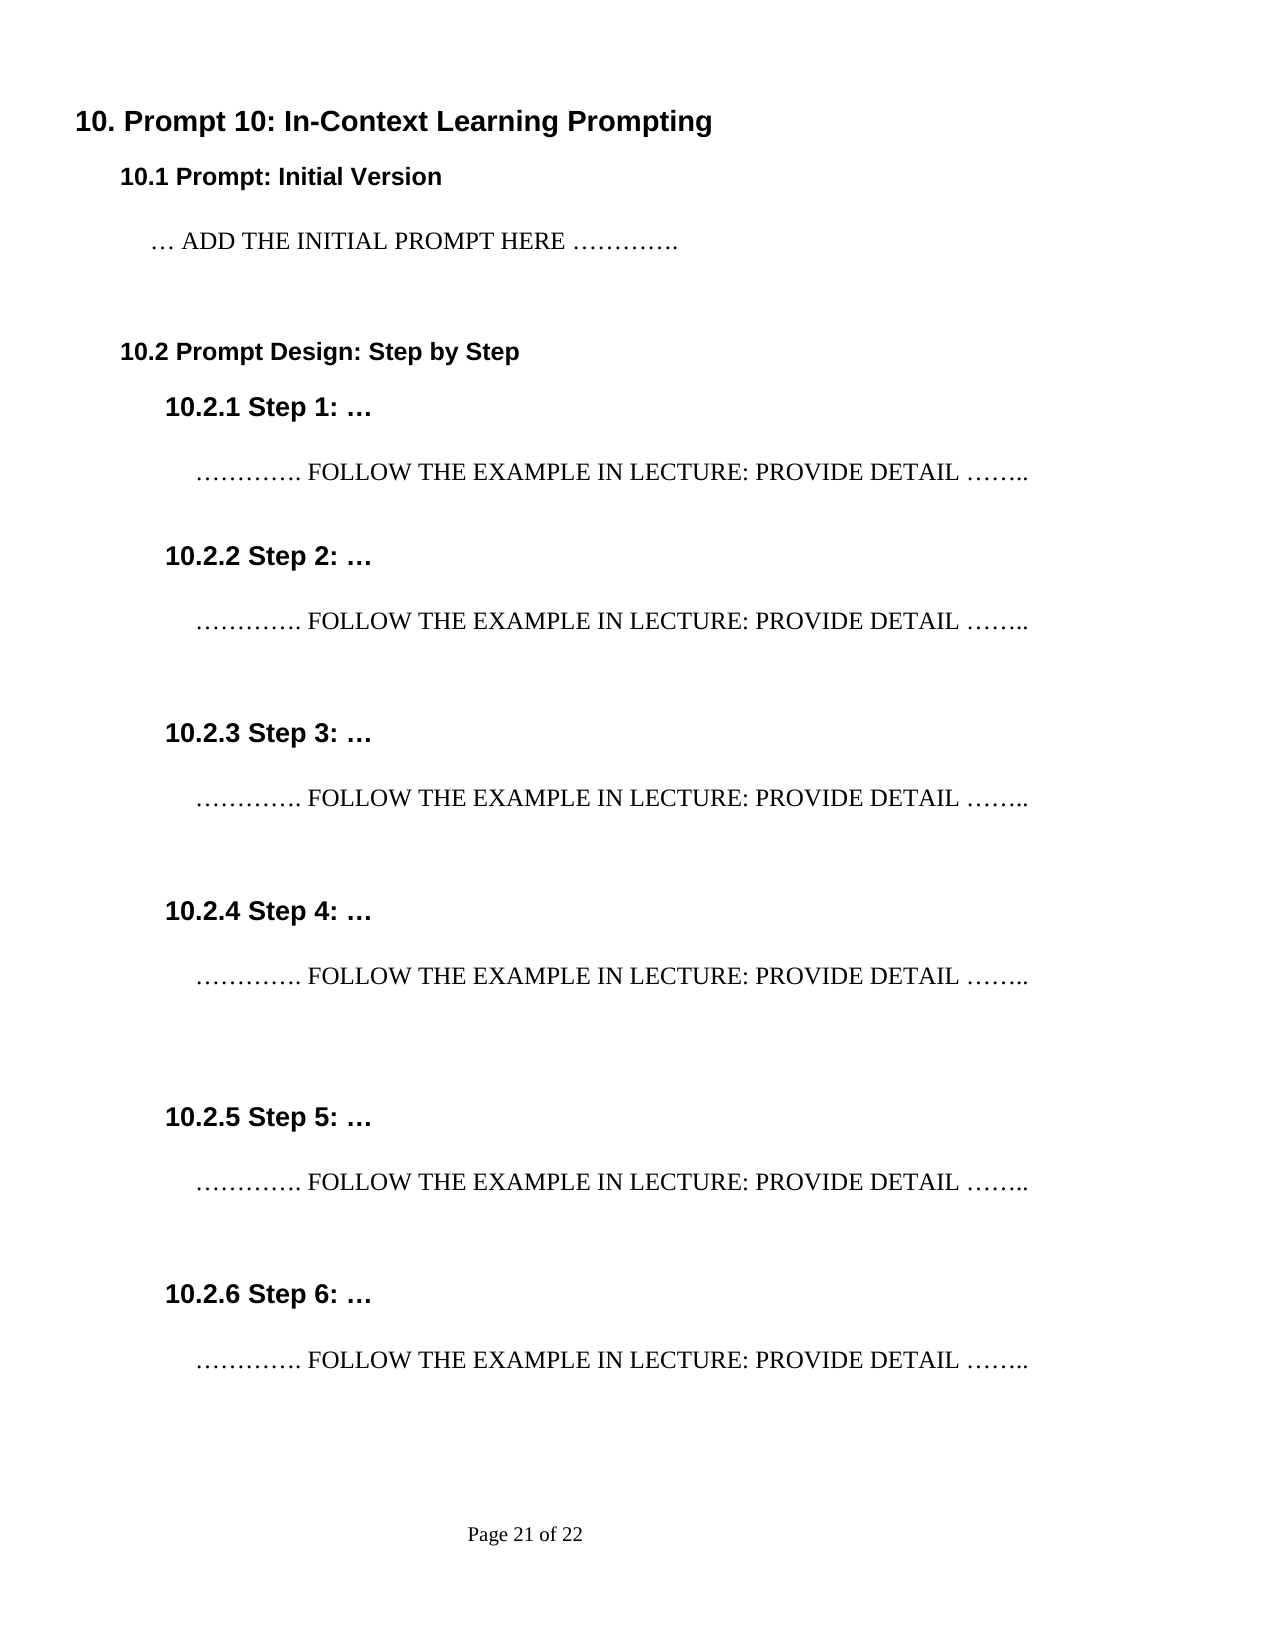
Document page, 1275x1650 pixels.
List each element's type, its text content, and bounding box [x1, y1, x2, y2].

text …………. FOLLOW THE EXAMPLE IN LECTURE: PROVIDE DETAIL …….. [195, 606, 1200, 635]
subtitle Step 1: … [165, 391, 1200, 422]
subtitle Prompt Design: Step by Step [120, 337, 1200, 366]
subtitle Step 2: … [165, 540, 1200, 571]
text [195, 1345, 1200, 1373]
text …………. FOLLOW THE EXAMPLE IN LECTURE: PROVIDE DETAIL …….. [195, 961, 1200, 990]
subtitle Prompt: Initial Version [120, 162, 1200, 191]
subtitle Step 3: … [165, 717, 1200, 748]
text … ADD THE INITIAL PROMPT HERE …………. [150, 226, 1200, 255]
subtitle Prompt 10: In-Context Learning Prompting [75, 104, 1200, 137]
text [195, 1167, 1200, 1196]
subtitle Step 4: … [165, 895, 1200, 926]
subtitle Step 5: … [165, 1101, 1200, 1132]
text …………. FOLLOW THE EXAMPLE IN LECTURE: PROVIDE DETAIL …….. [195, 457, 1200, 486]
text …………. FOLLOW THE EXAMPLE IN LECTURE: PROVIDE DETAIL …….. [195, 783, 1200, 812]
subtitle Step 6: … [165, 1278, 1200, 1310]
